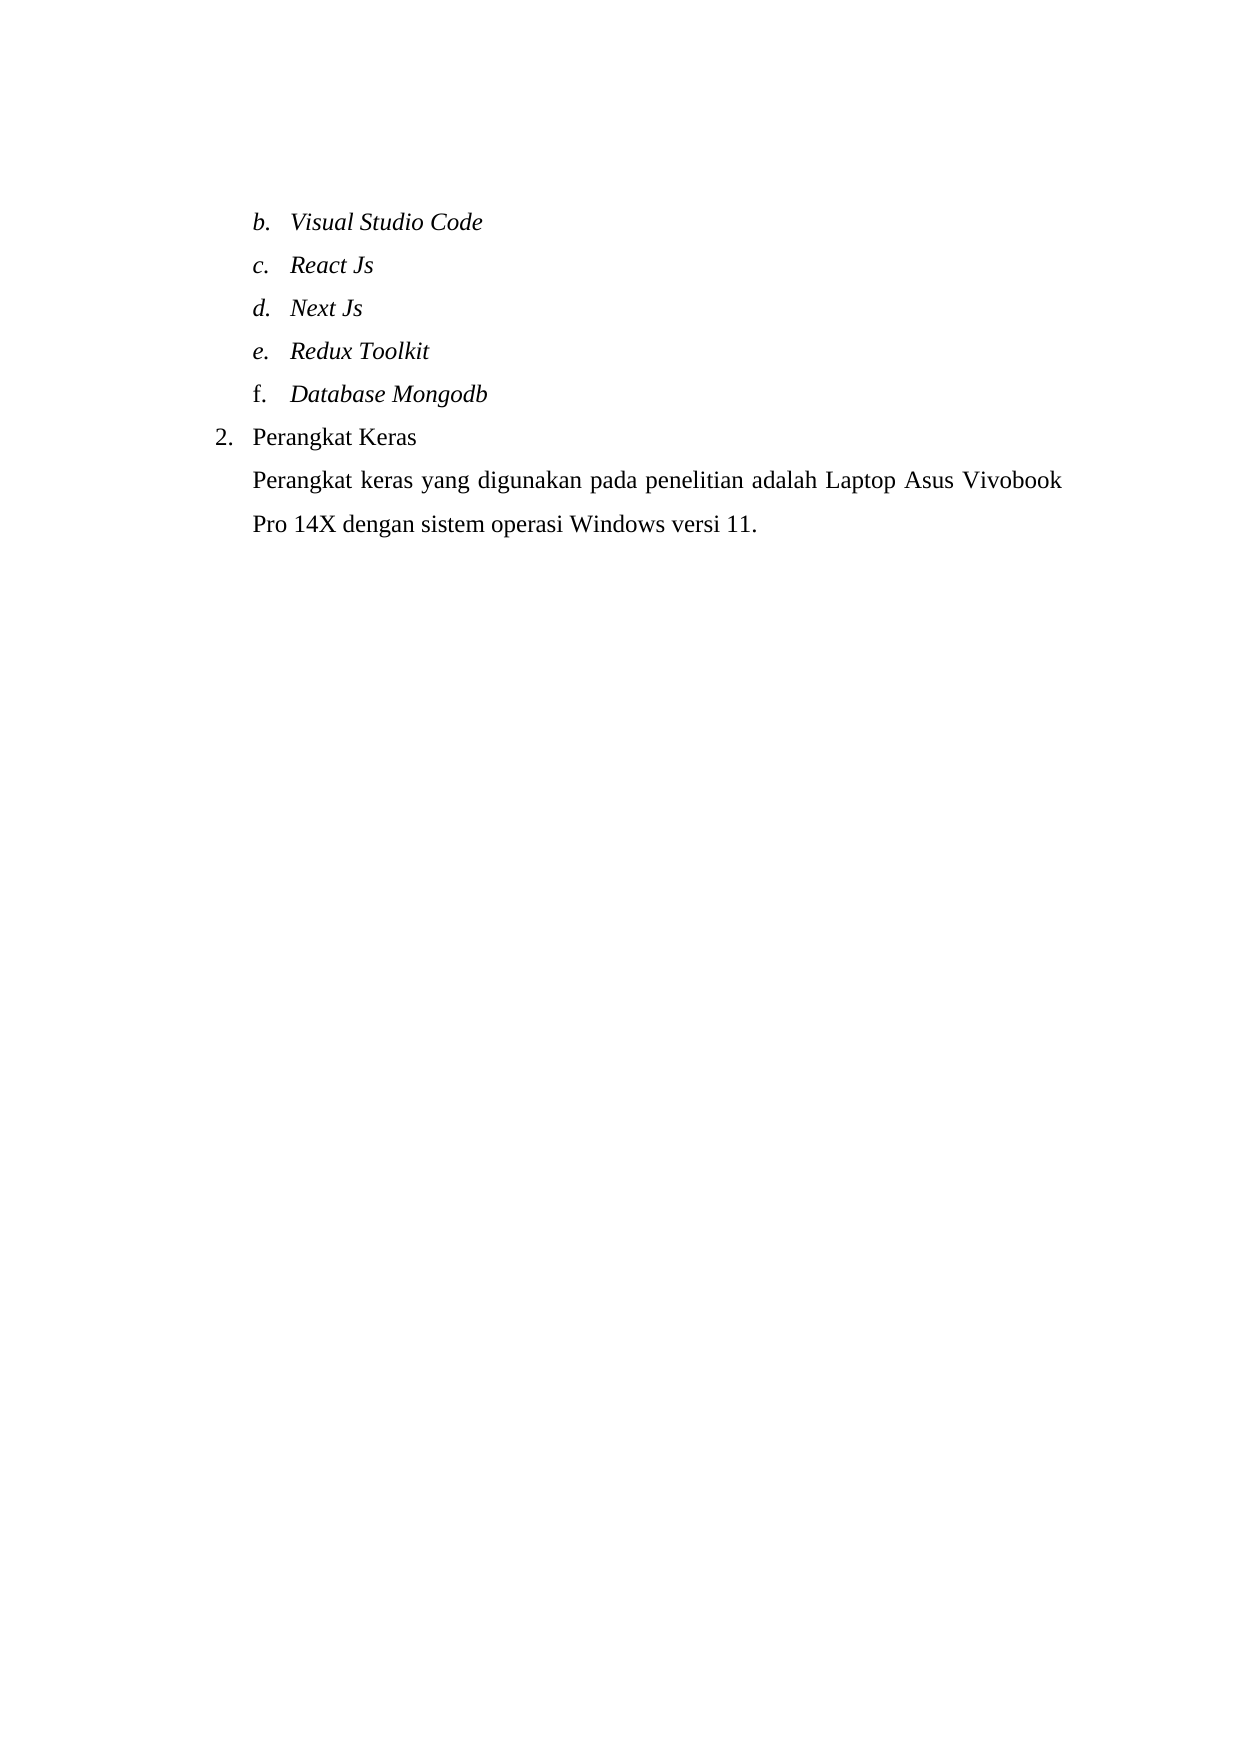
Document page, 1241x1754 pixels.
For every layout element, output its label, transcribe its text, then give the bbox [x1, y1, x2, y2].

list Next Js [252, 293, 1063, 322]
list React Js [252, 250, 1063, 279]
list Perangkat keras yang digunakan pada penelitian adalah Laptop Asus Vivobook Pro 14X dengan sistem operasi Windows versi 11. [252, 466, 1063, 537]
list Database Mongodb [252, 379, 1063, 408]
list Visual Studio Code [252, 207, 1063, 236]
list Redux Toolkit [252, 336, 1063, 365]
list Perangkat Keras [215, 422, 1063, 451]
